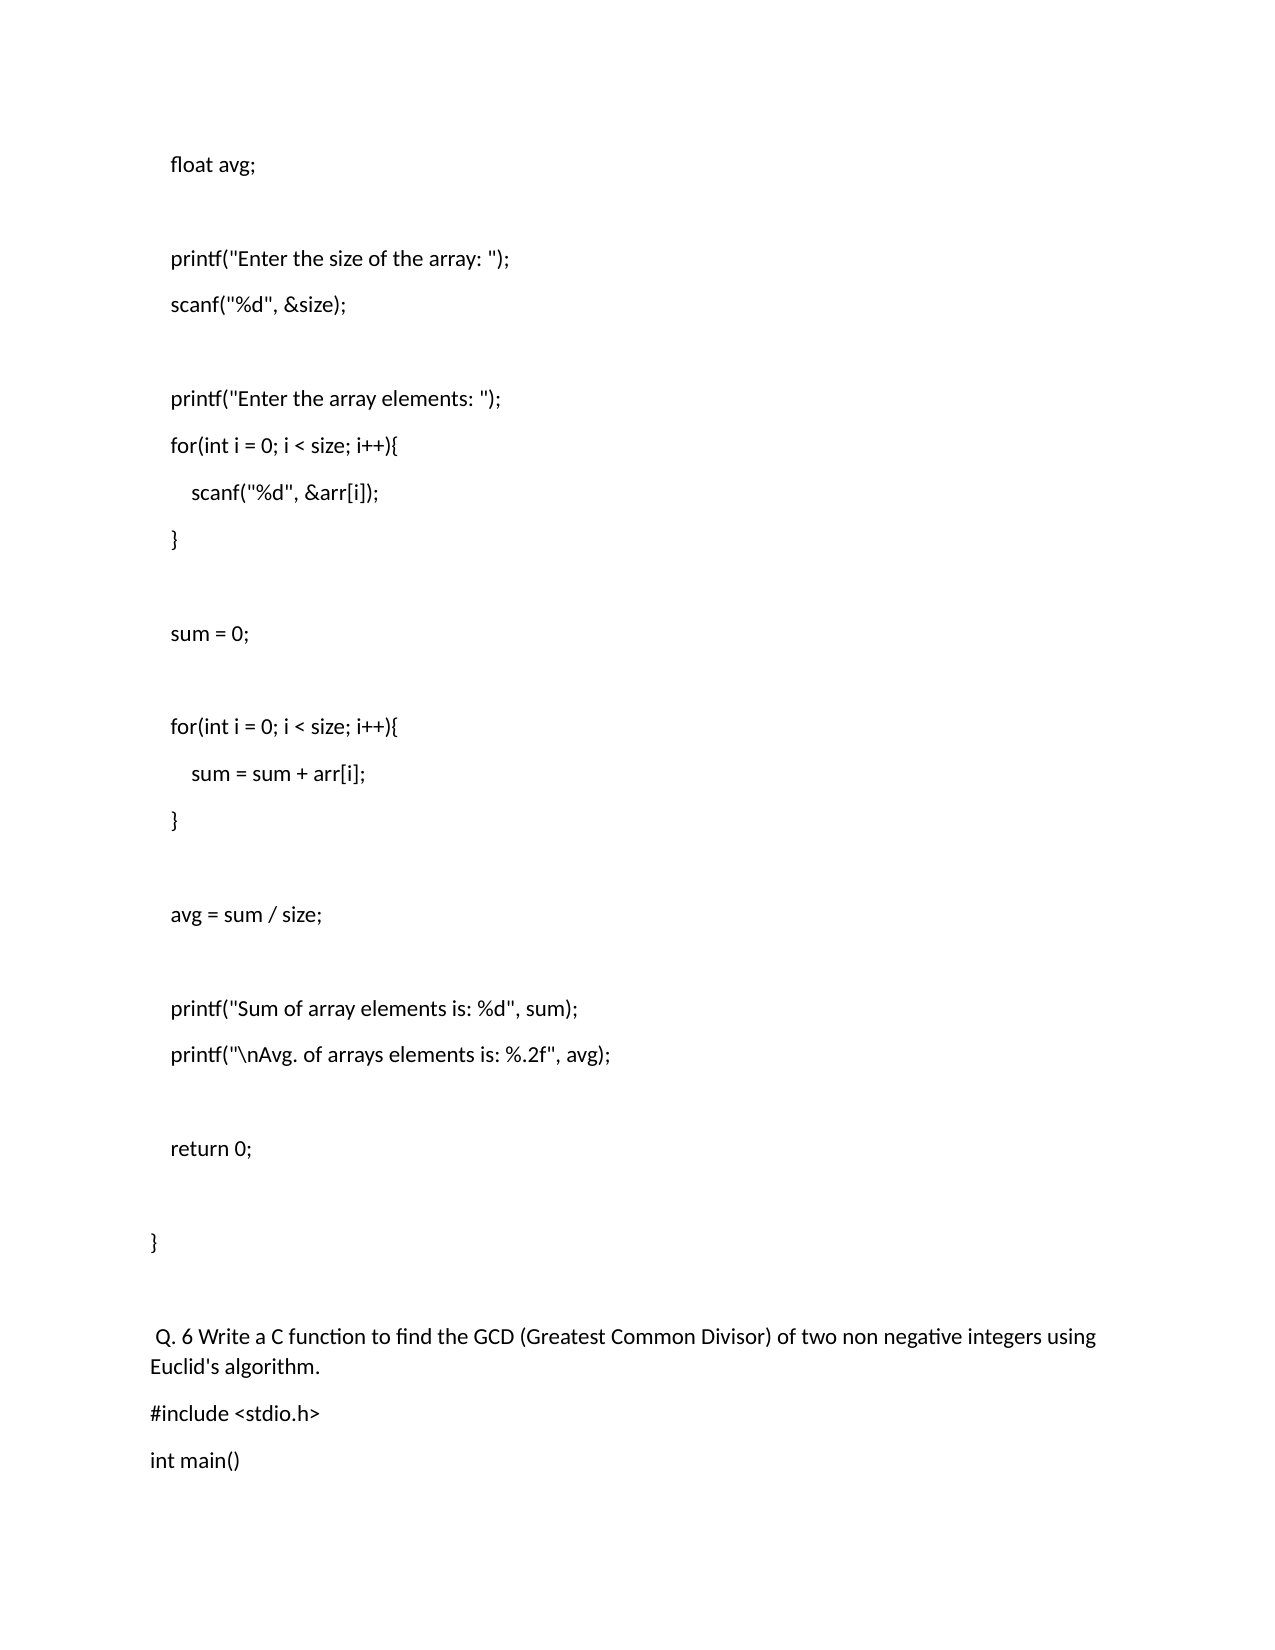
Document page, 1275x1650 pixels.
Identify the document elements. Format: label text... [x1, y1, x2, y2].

text sum = sum + arr[i]; [150, 759, 1125, 787]
text int main() [150, 1446, 1125, 1474]
text scanf("%d", &size); [150, 291, 1125, 319]
text } [150, 806, 1125, 834]
text avg = sum / size; [150, 900, 1125, 928]
text #include <stdio.h> [150, 1399, 1125, 1427]
text sum = 0; [150, 619, 1125, 647]
text printf("Enter the array elements: "); [150, 384, 1125, 412]
text } [150, 1228, 1125, 1256]
text scanf("%d", &arr[i]); [150, 478, 1125, 506]
text return 0; [150, 1134, 1125, 1162]
text printf("Enter the size of the array: "); [150, 244, 1125, 272]
text } [150, 525, 1125, 553]
text printf("\nAvg. of arrays elements is: %.2f", avg); [150, 1041, 1125, 1069]
text Q. 6 Write a C function to find the GCD (Greatest Common Divisor) of two non negative integers using Euclid's algorithm. [150, 1322, 1125, 1380]
text float avg; [150, 150, 1125, 178]
text printf("Sum of array elements is: %d", sum); [150, 994, 1125, 1022]
text for(int i = 0; i < size; i++){ [150, 431, 1125, 459]
text for(int i = 0; i < size; i++){ [150, 712, 1125, 741]
